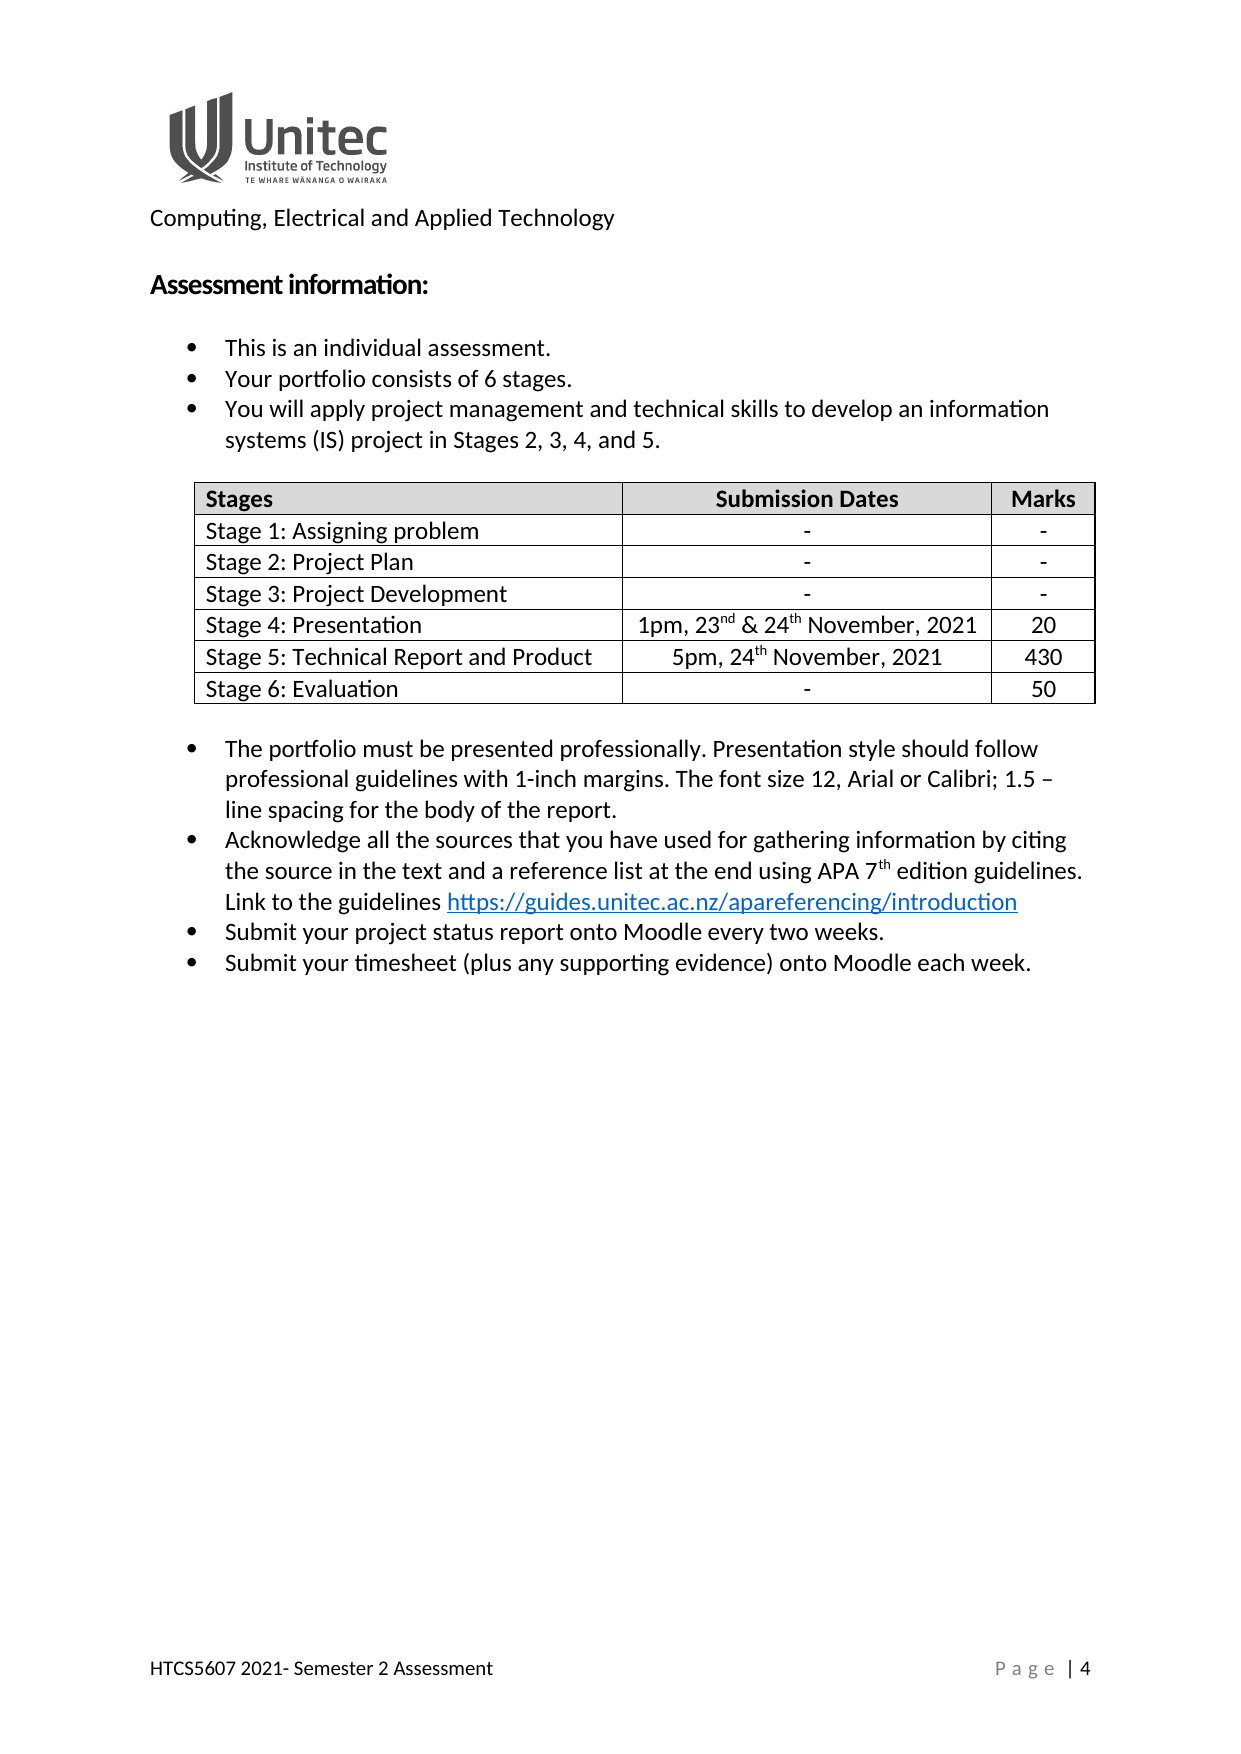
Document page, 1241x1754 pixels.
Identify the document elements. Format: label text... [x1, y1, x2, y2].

table_cell Stage 6: Evaluation [195, 673, 622, 703]
list Acknowledge all the sources that you have used for gathering information by citing the source in the text and a reference list at the end using APA 7th edition guidelines. Link to the guidelines https://guides.unitec.ac.nz/apareferencing/introduction [187, 824, 1090, 916]
list Submit your project status report onto Moodle every two weeks. [187, 916, 1090, 947]
table_cell Stage 5: Technical Report and Product [195, 641, 622, 672]
list This is an individual assessment. [187, 332, 1090, 363]
table_cell Stage 4: Presentation [195, 610, 622, 640]
table_cell 20 [992, 610, 1094, 640]
table_cell - [623, 673, 991, 703]
title Assessment information: [150, 266, 1090, 302]
table_cell Stage 3: Project Development [195, 578, 622, 608]
table_header Stages [195, 483, 622, 514]
table_cell 1pm, 23nd & 24th November, 2021 [623, 610, 991, 640]
picture [150, 73, 406, 202]
table_cell - [623, 546, 991, 577]
list You will apply project management and technical skills to develop an information systems (IS) project in Stages 2, 3, 4, and 5. [187, 393, 1090, 454]
table_cell - [992, 578, 1094, 608]
table_cell - [623, 515, 991, 545]
table_cell - [623, 578, 991, 608]
table_cell - [992, 515, 1094, 545]
table_cell 430 [992, 641, 1094, 672]
table_cell 5pm, 24th November, 2021 [623, 641, 991, 672]
table_cell Stage 1: Assigning problem [195, 515, 622, 545]
table_header Submission Dates [623, 483, 991, 514]
list Submit your timesheet (plus any supporting evidence) onto Moodle each week. [187, 947, 1090, 977]
table_cell - [992, 546, 1094, 577]
list Your portfolio consists of 6 stages. [187, 363, 1090, 393]
table_cell Stage 2: Project Plan [195, 546, 622, 577]
list The portfolio must be presented professionally. Presentation style should follow professional guidelines with 1-inch margins. The font size 12, Arial or Calibri; 1.5 – line spacing for the body of the report. [187, 733, 1090, 824]
table_cell 50 [992, 673, 1094, 703]
table_header Marks [992, 483, 1094, 514]
